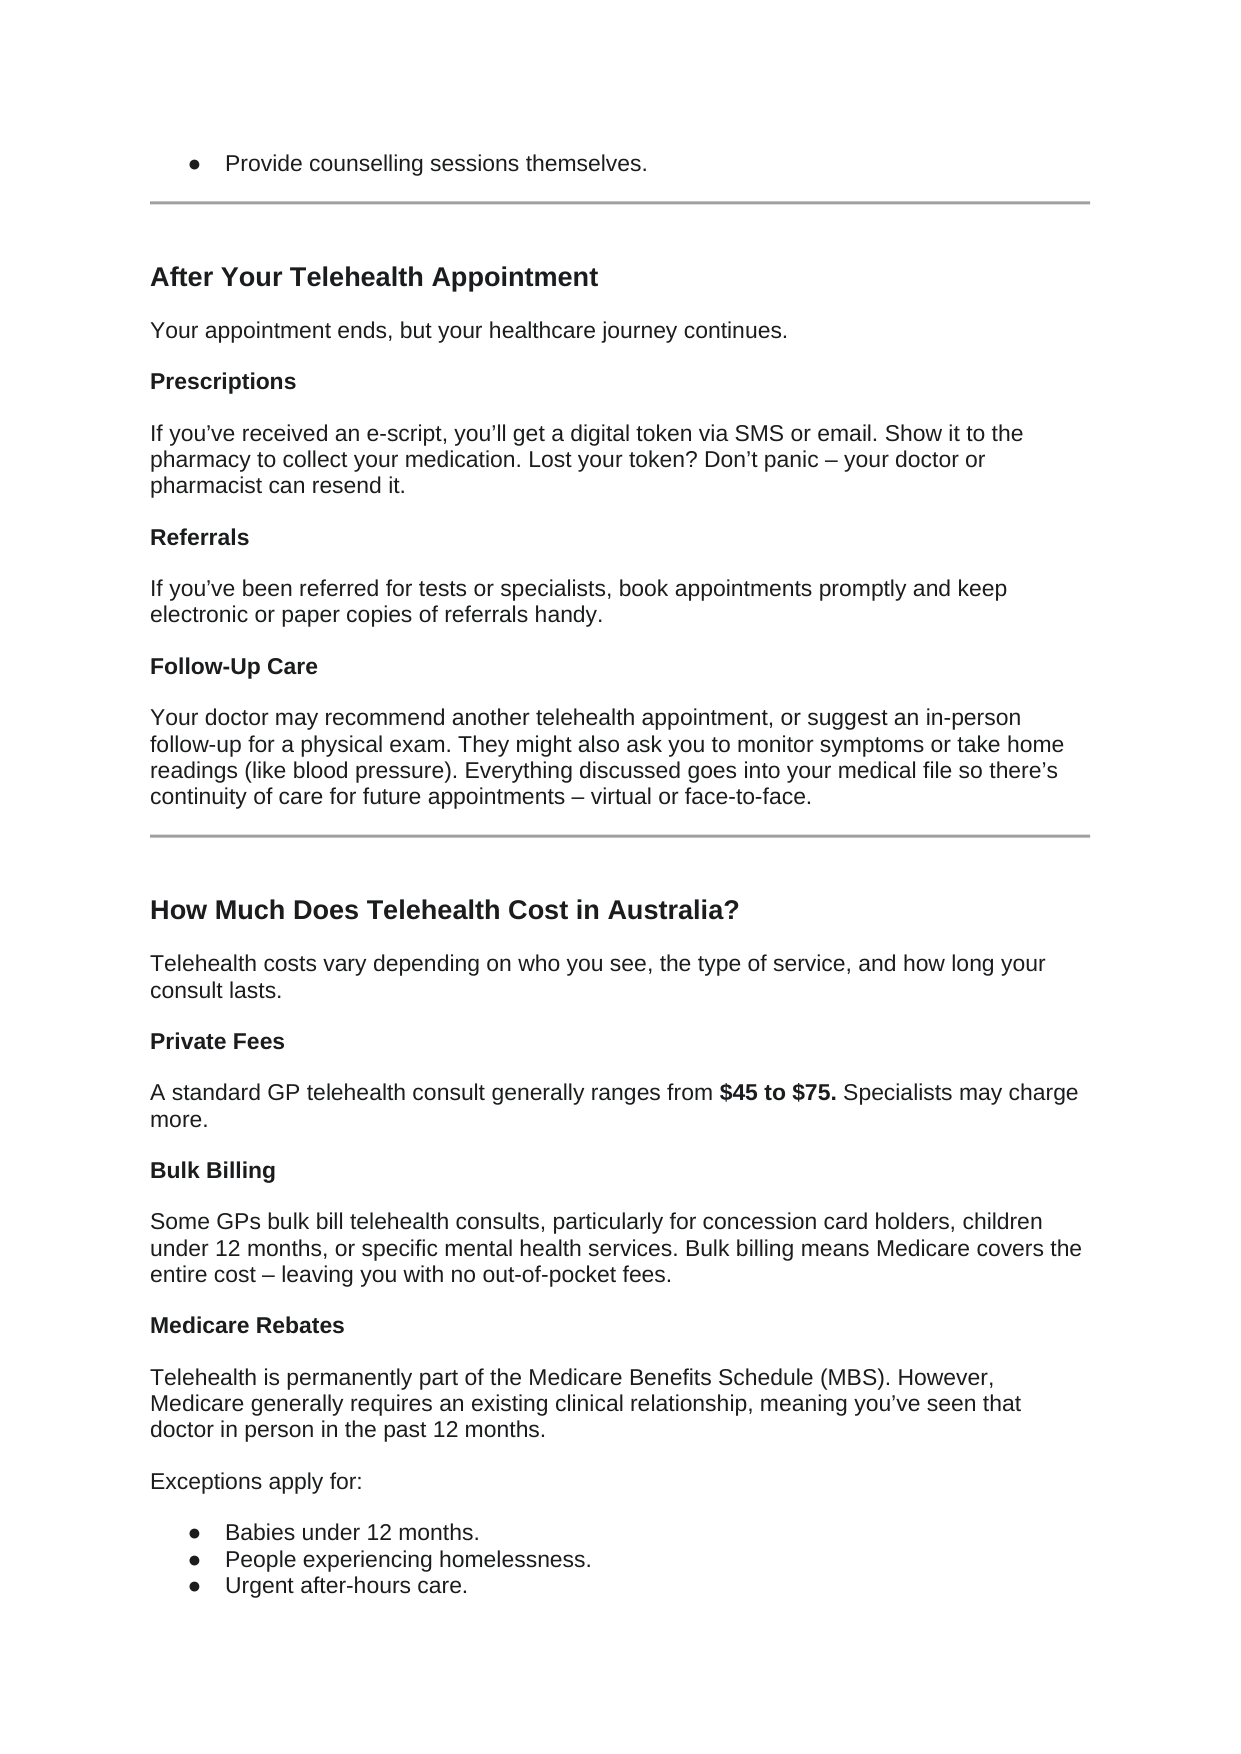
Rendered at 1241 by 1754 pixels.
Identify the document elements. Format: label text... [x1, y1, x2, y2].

text Telehealth is permanently part of the Medicare Benefits Schedule (MBS). However, Medicare generally requires an existing clinical relationship, meaning you’ve seen that doctor in person in the past 12 months. [150, 1364, 1090, 1443]
subtitle Referrals [150, 524, 1090, 550]
list Provide counselling sessions themselves. [187, 150, 1090, 176]
list Urgent after-hours care. [187, 1572, 1090, 1598]
subtitle Private Fees [150, 1028, 1090, 1054]
subtitle Bulk Billing [150, 1157, 1090, 1183]
subtitle Prescriptions [150, 368, 1090, 395]
text Your appointment ends, but your healthcare journey continues. [150, 317, 1090, 343]
text Your doctor may recommend another telehealth appointment, or suggest an in-person follow-up for a physical exam. They might also ask you to monitor symptoms or take home readings (like blood pressure). Everything discussed goes into your medical file so there’s continuity of care for future appointments – virtual or face-to-face. [150, 704, 1090, 809]
text Telehealth costs vary depending on who you see, the type of service, and how long your consult lasts. [150, 950, 1090, 1003]
text If you’ve received an e-script, you’ll get a digital token via SMS or email. Show it to the pharmacy to collect your medication. Lost your token? Don’t panic – your doctor or pharmacist can resend it. [150, 420, 1090, 499]
text Exceptions apply for: [150, 1468, 1090, 1494]
text A standard GP telehealth consult generally ranges from $45 to $75. Specialists may charge more. [150, 1079, 1090, 1132]
list Babies under 12 months. [187, 1519, 1090, 1546]
subtitle Medicare Rebates [150, 1312, 1090, 1339]
text Some GPs bulk bill telehealth consults, particularly for concession card holders, children under 12 months, or specific mental health services. Bulk billing means Medicare covers the entire cost – leaving you with no out-of-pocket fees. [150, 1208, 1090, 1287]
subtitle How Much Does Telehealth Cost in Australia? [150, 894, 1090, 925]
subtitle Follow-Up Care [150, 653, 1090, 679]
subtitle After Your Telehealth Appointment [150, 261, 1090, 292]
list People experiencing homelessness. [187, 1546, 1090, 1572]
text If you’ve been referred for tests or specialists, book appointments promptly and keep electronic or paper copies of referrals handy. [150, 575, 1090, 628]
